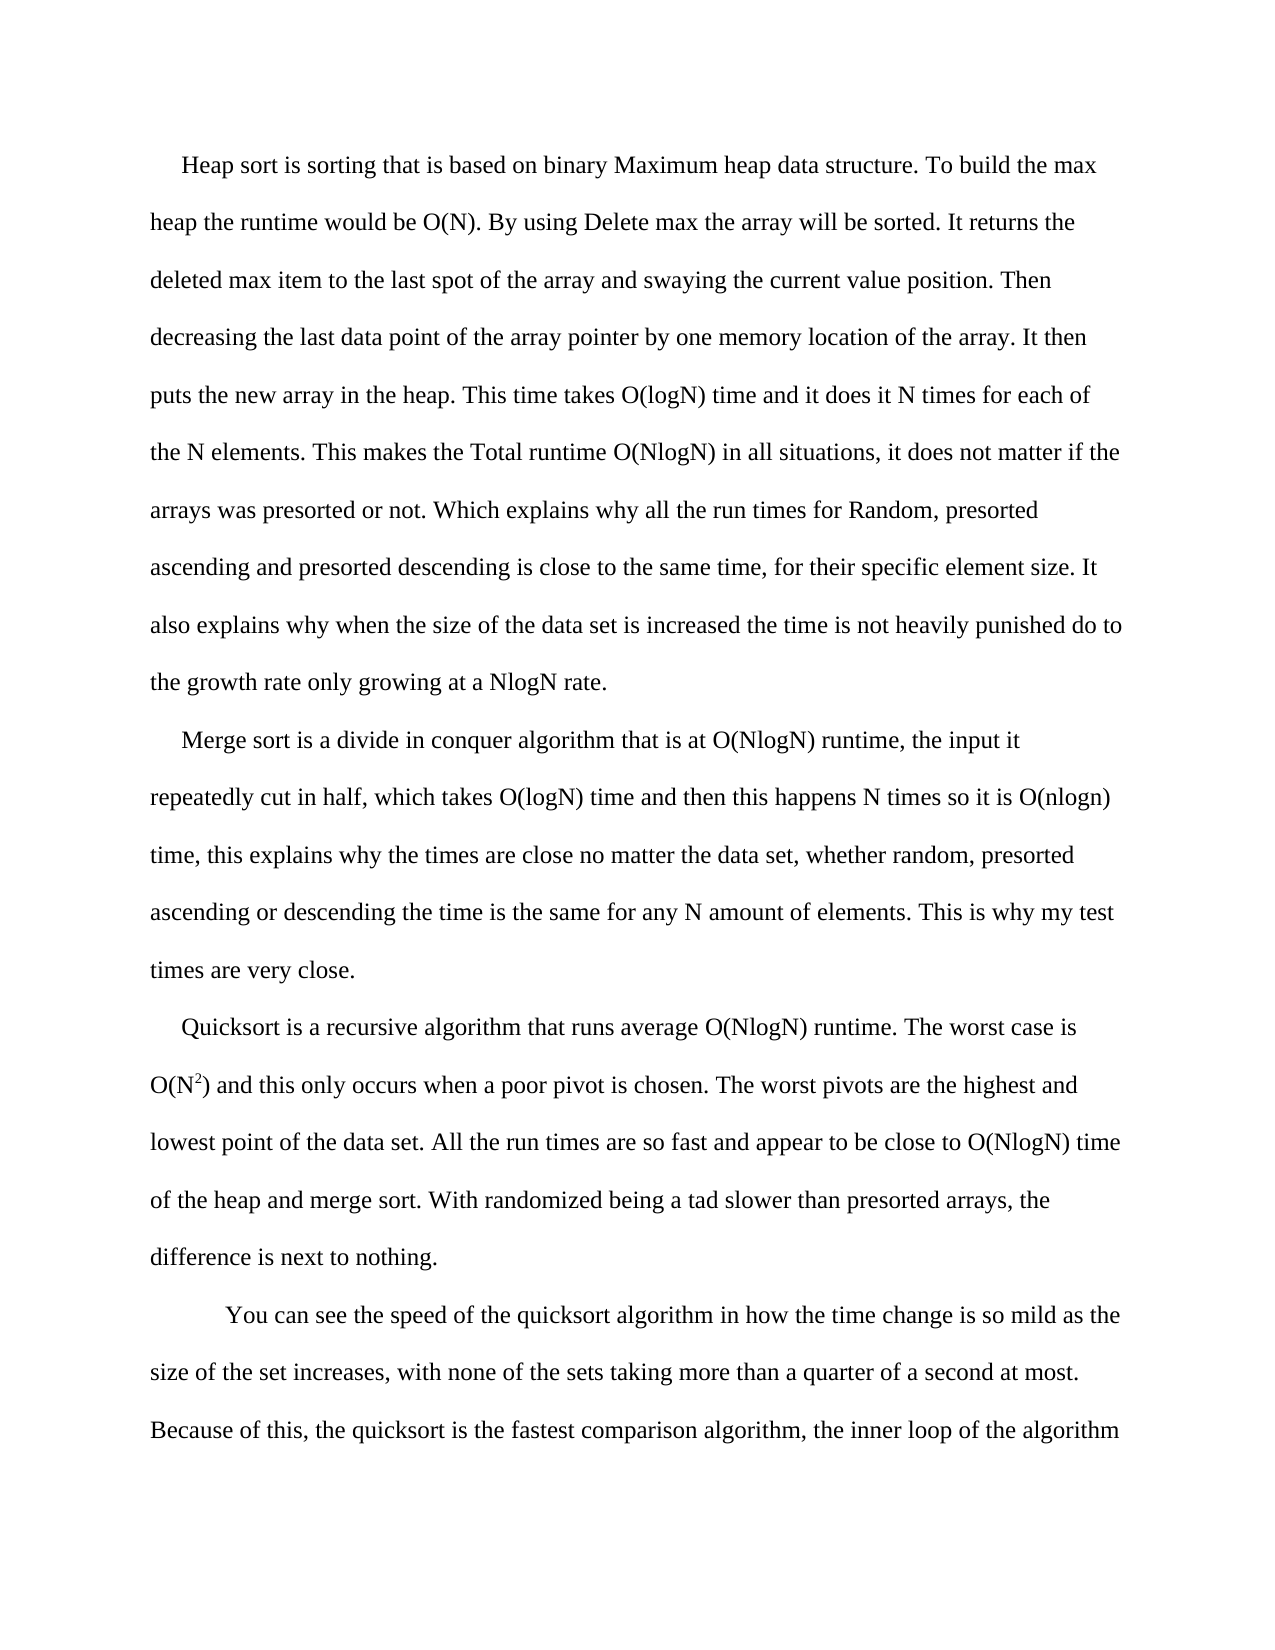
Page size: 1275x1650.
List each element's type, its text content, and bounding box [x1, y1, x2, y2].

text Heap sort is sorting that is based on binary Maximum heap data structure. To build the max heap the runtime would be O(N). By using Delete max the array will be sorted. It returns the deleted max item to the last spot of the array and swaying the current value position. Then decreasing the last data point of the array pointer by one memory location of the array. It then puts the new array in the heap. This time takes O(logN) time and it does it N times for each of the N elements. This makes the Total runtime O(NlogN) in all situations, it does not matter if the arrays was presorted or not. Which explains why all the run times for Random, presorted ascending and presorted descending is close to the same time, for their specific element size. It also explains why when the size of the data set is increased the time is not heavily punished do to the growth rate only growing at a NlogN rate. [150, 150, 1125, 696]
text Quicksort is a recursive algorithm that runs average O(NlogN) runtime. The worst case is O(N2) and this only occurs when a poor pivot is chosen. The worst pivots are the highest and lowest point of the data set. All the run times are so fast and appear to be close to O(NlogN) time of the heap and merge sort. With randomized being a tad slower than presorted arrays, the difference is next to nothing. [150, 1012, 1125, 1271]
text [150, 1300, 1125, 1444]
text Merge sort is a divide in conquer algorithm that is at O(NlogN) runtime, the input it repeatedly cut in half, which takes O(logN) time and then this happens N times so it is O(nlogn) time, this explains why the times are close no matter the data set, whether random, presorted ascending or descending the time is the same for any N amount of elements. This is why my test times are very close. [150, 725, 1125, 984]
